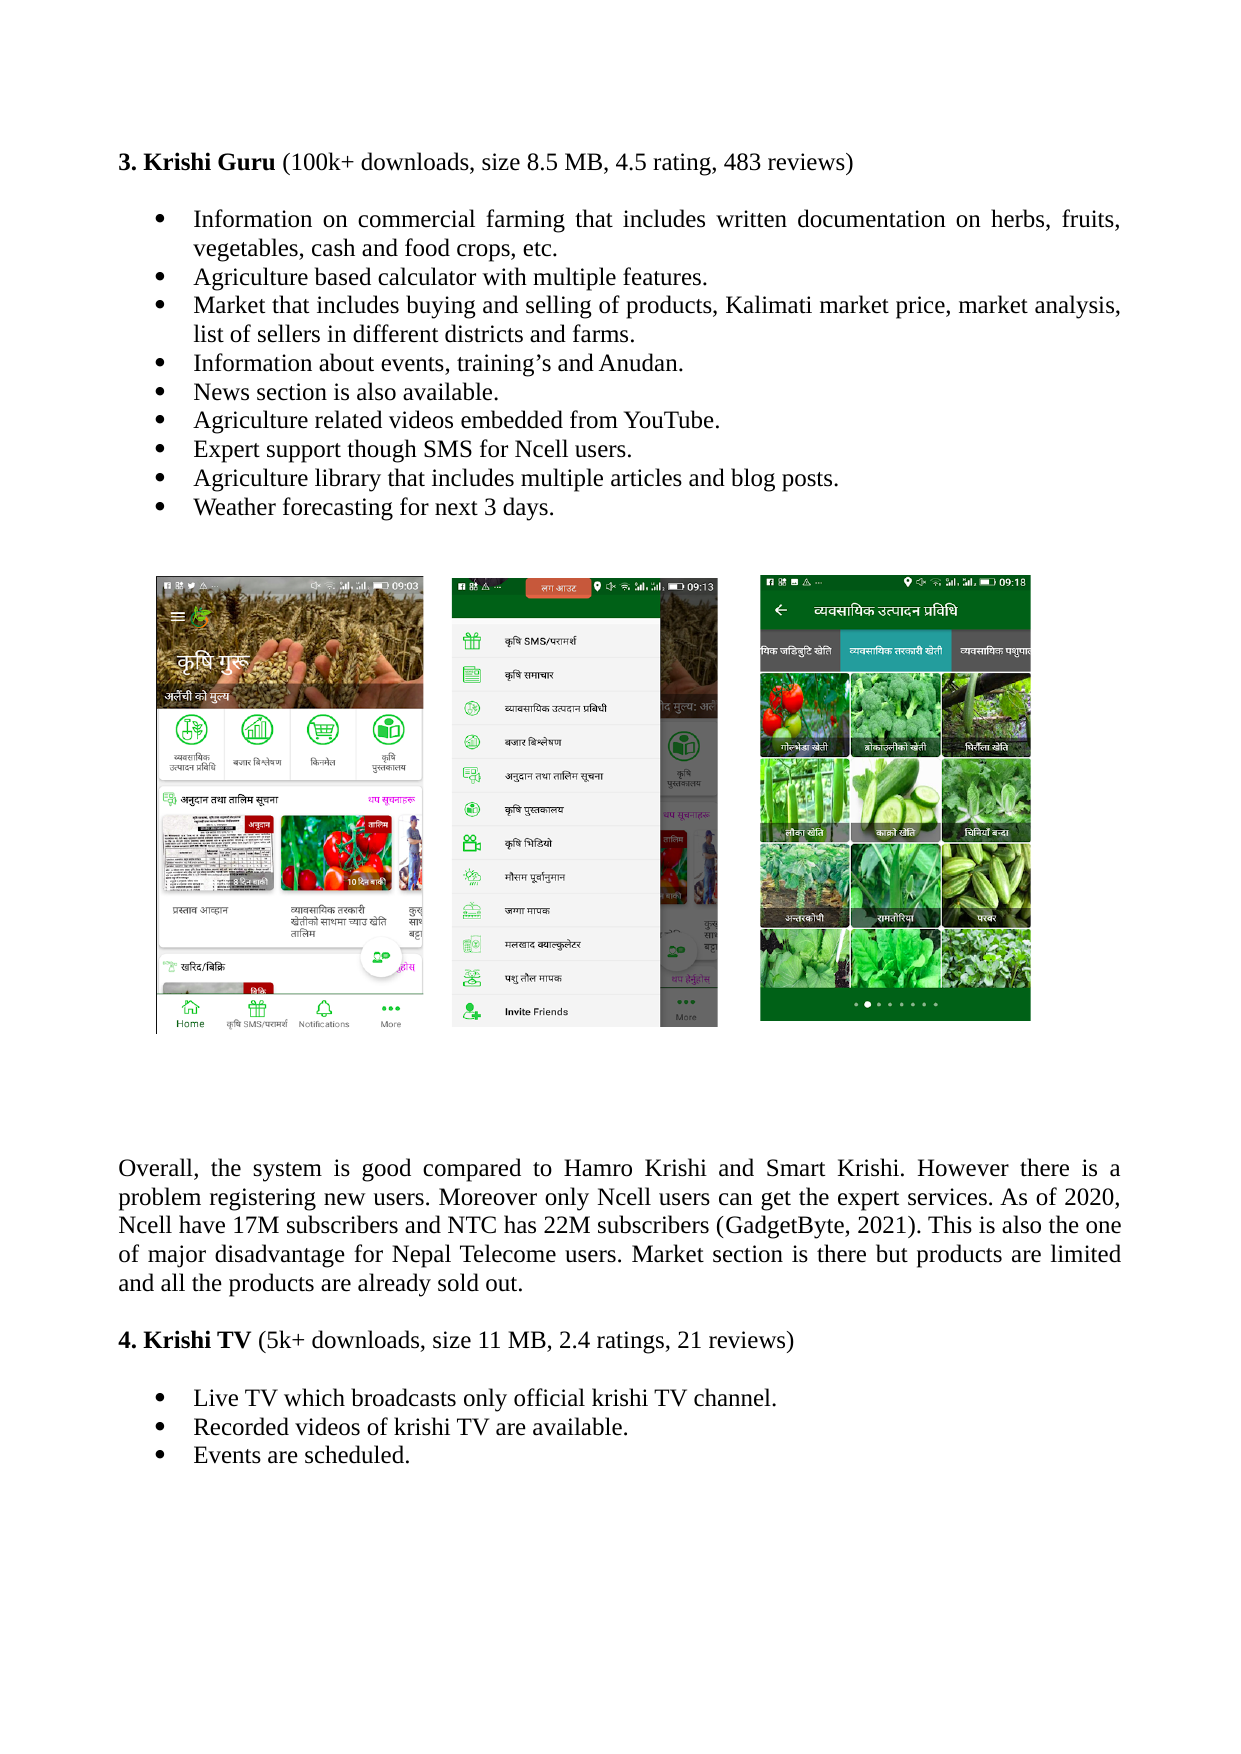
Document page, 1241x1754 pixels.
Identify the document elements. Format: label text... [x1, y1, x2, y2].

list Agriculture based calculator with multiple features. [156, 262, 1122, 291]
picture [760, 575, 1031, 1021]
list Weather forecasting for next 3 days. [156, 492, 1122, 521]
picture [451, 578, 718, 1027]
list Live TV which broadcasts only official krishi TV channel. [156, 1383, 1122, 1412]
list Agriculture related videos embedded from YouTube. [156, 406, 1122, 434]
text Overall, the system is good compared to Hamro Krishi and Smart Krishi. However there is a problem registering new users. Moreover only Ncell users can get the expert services. As of 2020, Ncell have 17M subscribers and NTC has 22M subscribers (GadgetByte, 2021). This is also the one of major disadvantage for Nepal Telecome users. Market section is there but products are limited and all the products are already sold out. [118, 1153, 1122, 1297]
list Events are scheduled. [156, 1441, 1122, 1469]
picture [156, 576, 424, 1034]
list Recorded videos of krishi TV are available. [156, 1412, 1122, 1441]
list News section is also available. [156, 377, 1122, 406]
list Agriculture library that includes multiple articles and blog posts. [156, 463, 1122, 492]
list Information on commercial farming that includes written documentation on herbs, fruits, vegetables, cash and food crops, etc. [156, 204, 1122, 262]
list Information about events, training’s and Anudan. [156, 348, 1122, 377]
text 4. Krishi TV (5k+ downloads, size 11 MB, 2.4 ratings, 21 reviews) [118, 1326, 1122, 1354]
list Market that includes buying and selling of products, Kalimati market price, market analysis, list of sellers in different districts and farms. [156, 291, 1122, 348]
text 3. Krishi Guru (100k+ downloads, size 8.5 MB, 4.5 rating, 483 reviews) [118, 147, 1122, 176]
list Expert support though SMS for Ncell users. [156, 434, 1122, 463]
